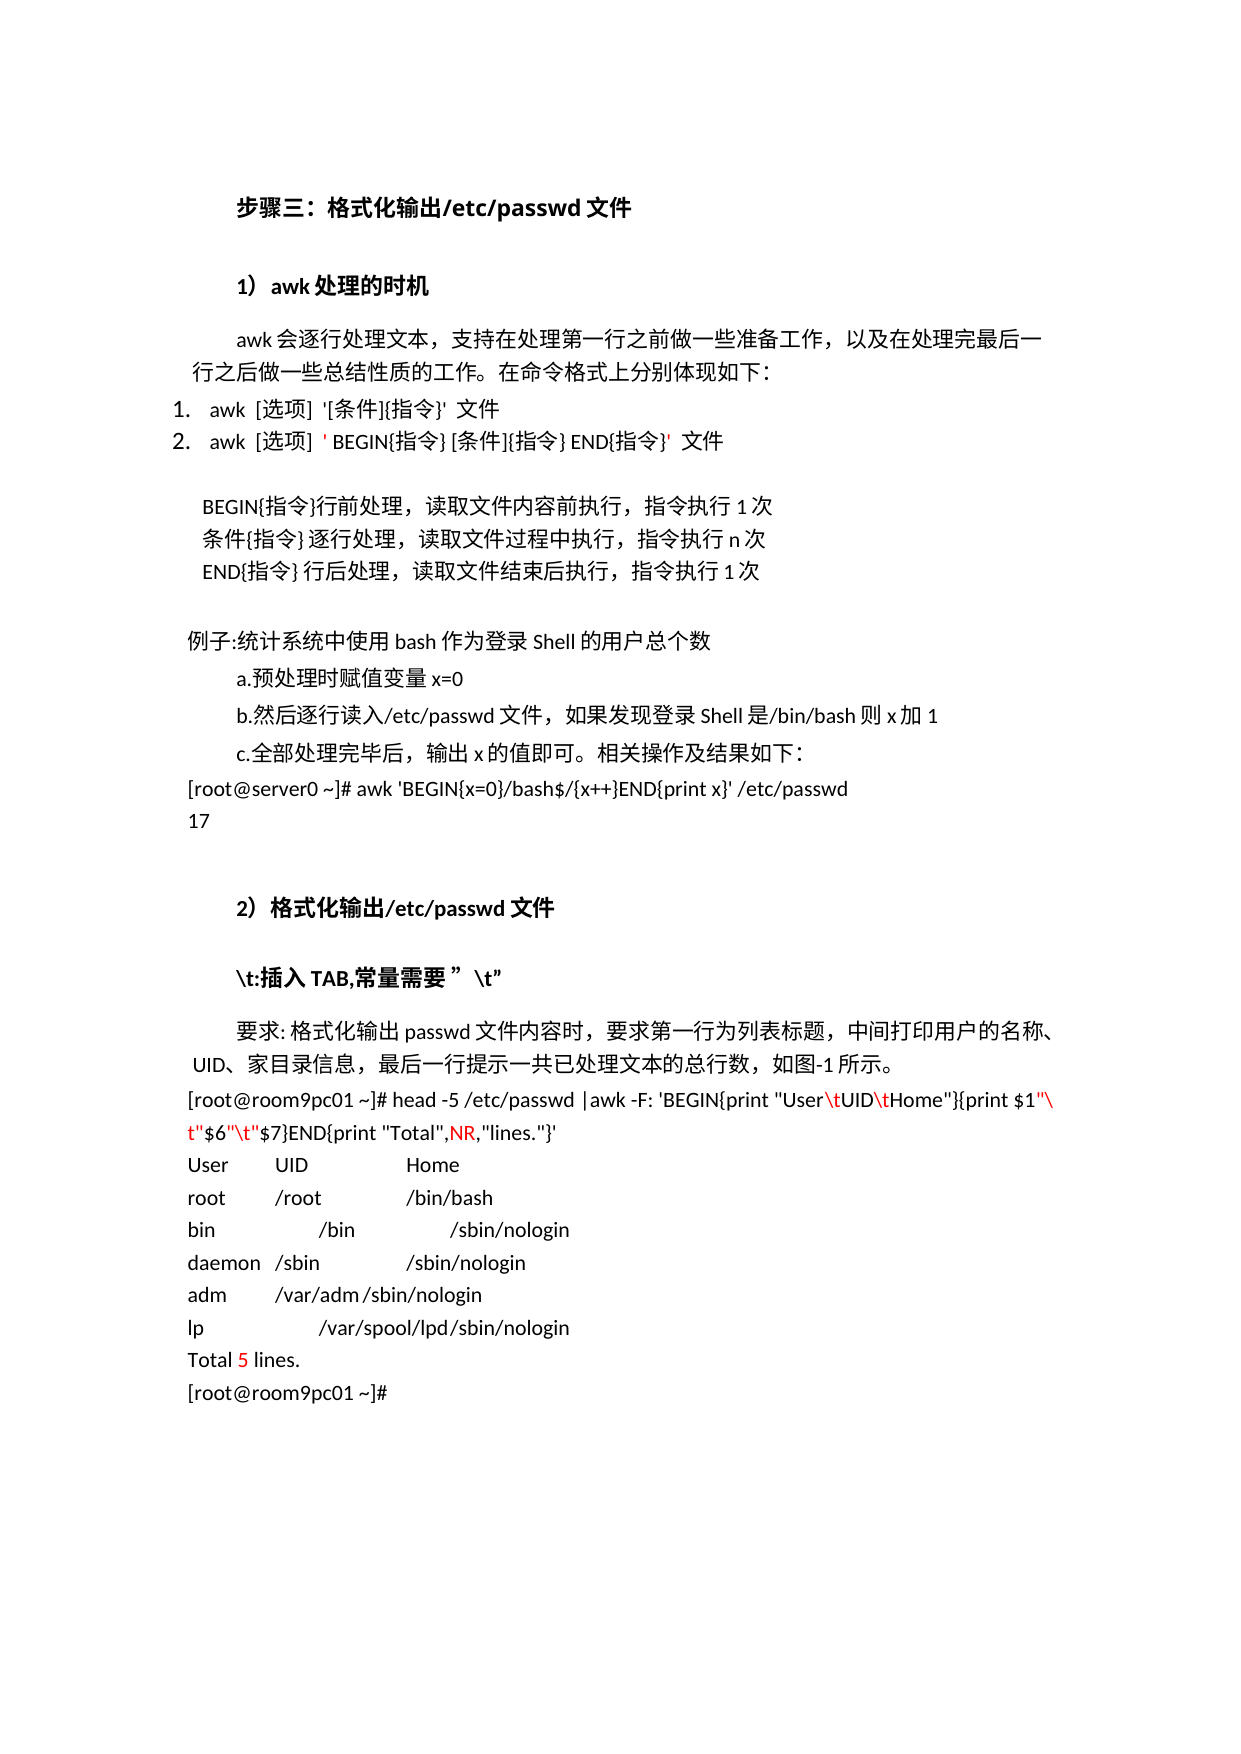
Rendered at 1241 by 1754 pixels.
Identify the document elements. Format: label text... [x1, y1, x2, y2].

text a.预处理时赋值变量x=0 [192, 661, 1048, 693]
text User UID Home [187, 1148, 1053, 1181]
list 格式化输出/etc/passwd文件 [192, 874, 1048, 939]
list awk [选项] ' BEGIN{指令} [条件]{指令} END{指令}' 文件 [172, 424, 1053, 456]
text root /root /bin/bash [187, 1181, 1053, 1213]
text 例子:统计系统中使用bash作为登录Shell的用户总个数 [187, 623, 1048, 656]
text [root@server0 ~]# awk 'BEGIN{x=0}/bash$/{x++}END{print x}' /etc/passwd [187, 772, 1053, 805]
text END{指令} 行后处理，读取文件结束后执行，指令执行1次 [187, 554, 1053, 586]
text \t:插入TAB,常量需要 ”\t” [236, 944, 1048, 1009]
text Total 5 lines. [187, 1343, 1053, 1376]
text 条件{指令} 逐行处理，读取文件过程中执行，指令执行n次 [187, 521, 1053, 554]
text c.全部处理完毕后，输出x的值即可。相关操作及结果如下： [192, 735, 1048, 768]
text 1）awk处理的时机 [192, 252, 1048, 317]
text 要求: 格式化输出passwd文件内容时，要求第一行为列表标题，中间打印用户的名称、UID、家目录信息，最后一行提示一共已处理文本的总行数，如图-1所示。 [192, 1014, 1048, 1079]
text b.然后逐行读入/etc/passwd文件，如果发现登录Shell是/bin/bash则x加1 [192, 698, 1048, 730]
list awk [选项] '[条件]{指令}' 文件 [172, 391, 1053, 424]
text daemon /sbin /sbin/nologin [187, 1246, 1053, 1278]
text [root@room9pc01 ~]# [187, 1376, 1053, 1408]
text BEGIN{指令}行前处理，读取文件内容前执行，指令执行1次 [187, 489, 1053, 521]
text [root@room9pc01 ~]# head -5 /etc/passwd |awk -F: 'BEGIN{print "User\tUID\tHome"}{print $1"\t"$6"\t"$7}END{print "Total",NR,"lines."}' [187, 1083, 1053, 1148]
text 17 [187, 805, 1053, 837]
text 步骤三：格式化输出/etc/passwd文件 [192, 174, 1048, 239]
text bin /bin /sbin/nologin [187, 1213, 1053, 1246]
text awk会逐行处理文本，支持在处理第一行之前做一些准备工作，以及在处理完最后一行之后做一些总结性质的工作。在命令格式上分别体现如下： [192, 322, 1048, 387]
text lp /var/spool/lpd /sbin/nologin [187, 1311, 1053, 1343]
text adm /var/adm /sbin/nologin [187, 1278, 1053, 1311]
